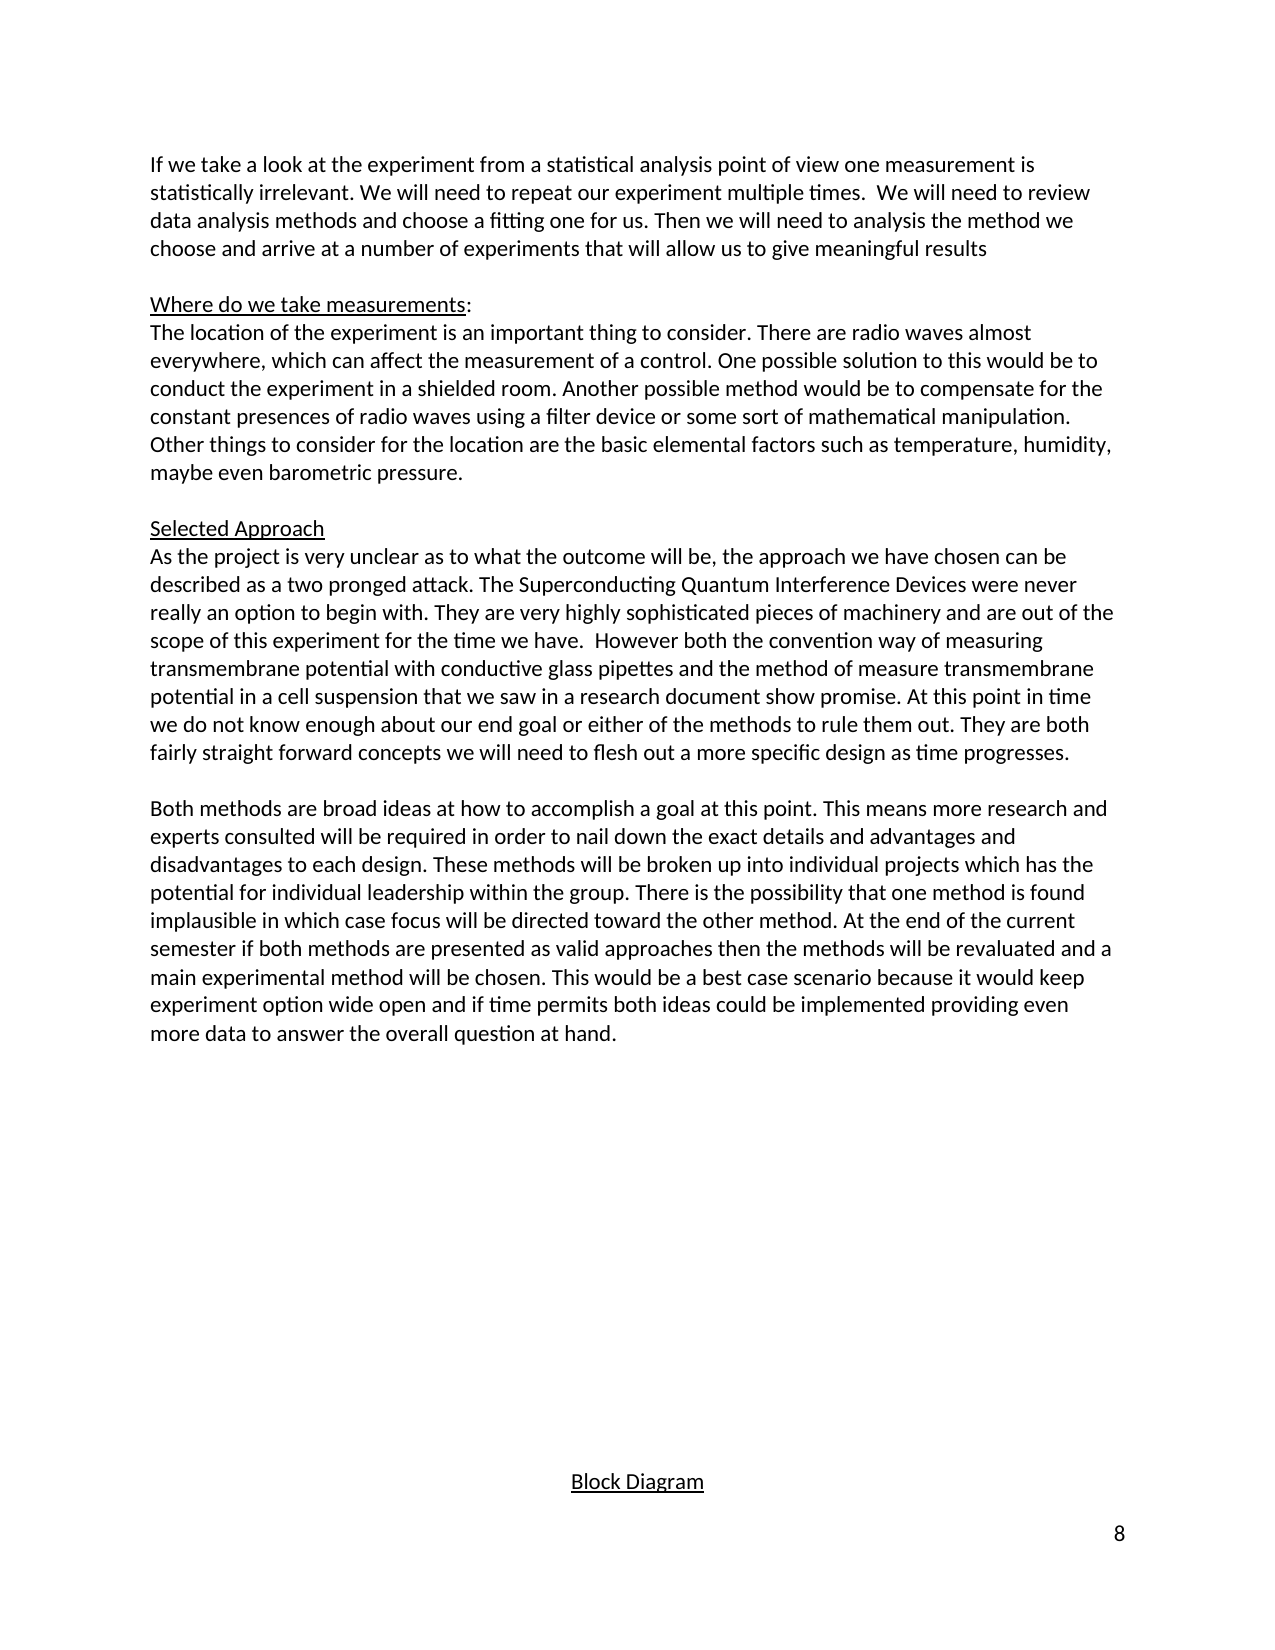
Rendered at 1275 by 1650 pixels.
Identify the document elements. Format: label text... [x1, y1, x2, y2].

text As the project is very unclear as to what the outcome will be, the approach we have chosen can be described as a two pronged attack. The Superconducting Quantum Interference Devices were never really an option to begin with. They are very highly sophisticated pieces of machinery and are out of the scope of this experiment for the time we have. However both the convention way of measuring transmembrane potential with conductive glass pipettes and the method of measure transmembrane potential in a cell suspension that we saw in a research document show promise. At this point in time we do not know enough about our end goal or either of the methods to rule them out. They are both fairly straight forward concepts we will need to flesh out a more specific design as time progresses. [150, 542, 1125, 766]
text Both methods are broad ideas at how to accomplish a goal at this point. This means more research and experts consulted will be required in order to nail down the exact details and advantages and disadvantages to each design. These methods will be broken up into individual projects which has the potential for individual leadership within the group. There is the possibility that one method is found implausible in which case focus will be directed toward the other method. At the end of the current semester if both methods are presented as valid approaches then the methods will be revaluated and a main experimental method will be chosen. This would be a best case scenario because it would keep experiment option wide open and if time permits both ideas could be implemented providing even more data to answer the overall question at hand. [150, 794, 1125, 1047]
text Selected Approach [150, 514, 1125, 542]
text The location of the experiment is an important thing to consider. There are radio waves almost everywhere, which can affect the measurement of a control. One possible solution to this would be to conduct the experiment in a shielded room. Another possible method would be to compensate for the constant presences of radio waves using a filter device or some sort of mathematical manipulation. Other things to consider for the location are the basic elemental factors such as temperature, humidity, maybe even barometric pressure. [150, 318, 1125, 486]
text Block Diagram [150, 1467, 1125, 1495]
text If we take a look at the experiment from a statistical analysis point of view one measurement is statistically irrelevant. We will need to repeat our experiment multiple times. We will need to review data analysis methods and choose a fitting one for us. Then we will need to analysis the method we choose and arrive at a number of experiments that will allow us to give meaningful results [150, 150, 1125, 262]
text Where do we take measurements: [150, 290, 1125, 318]
